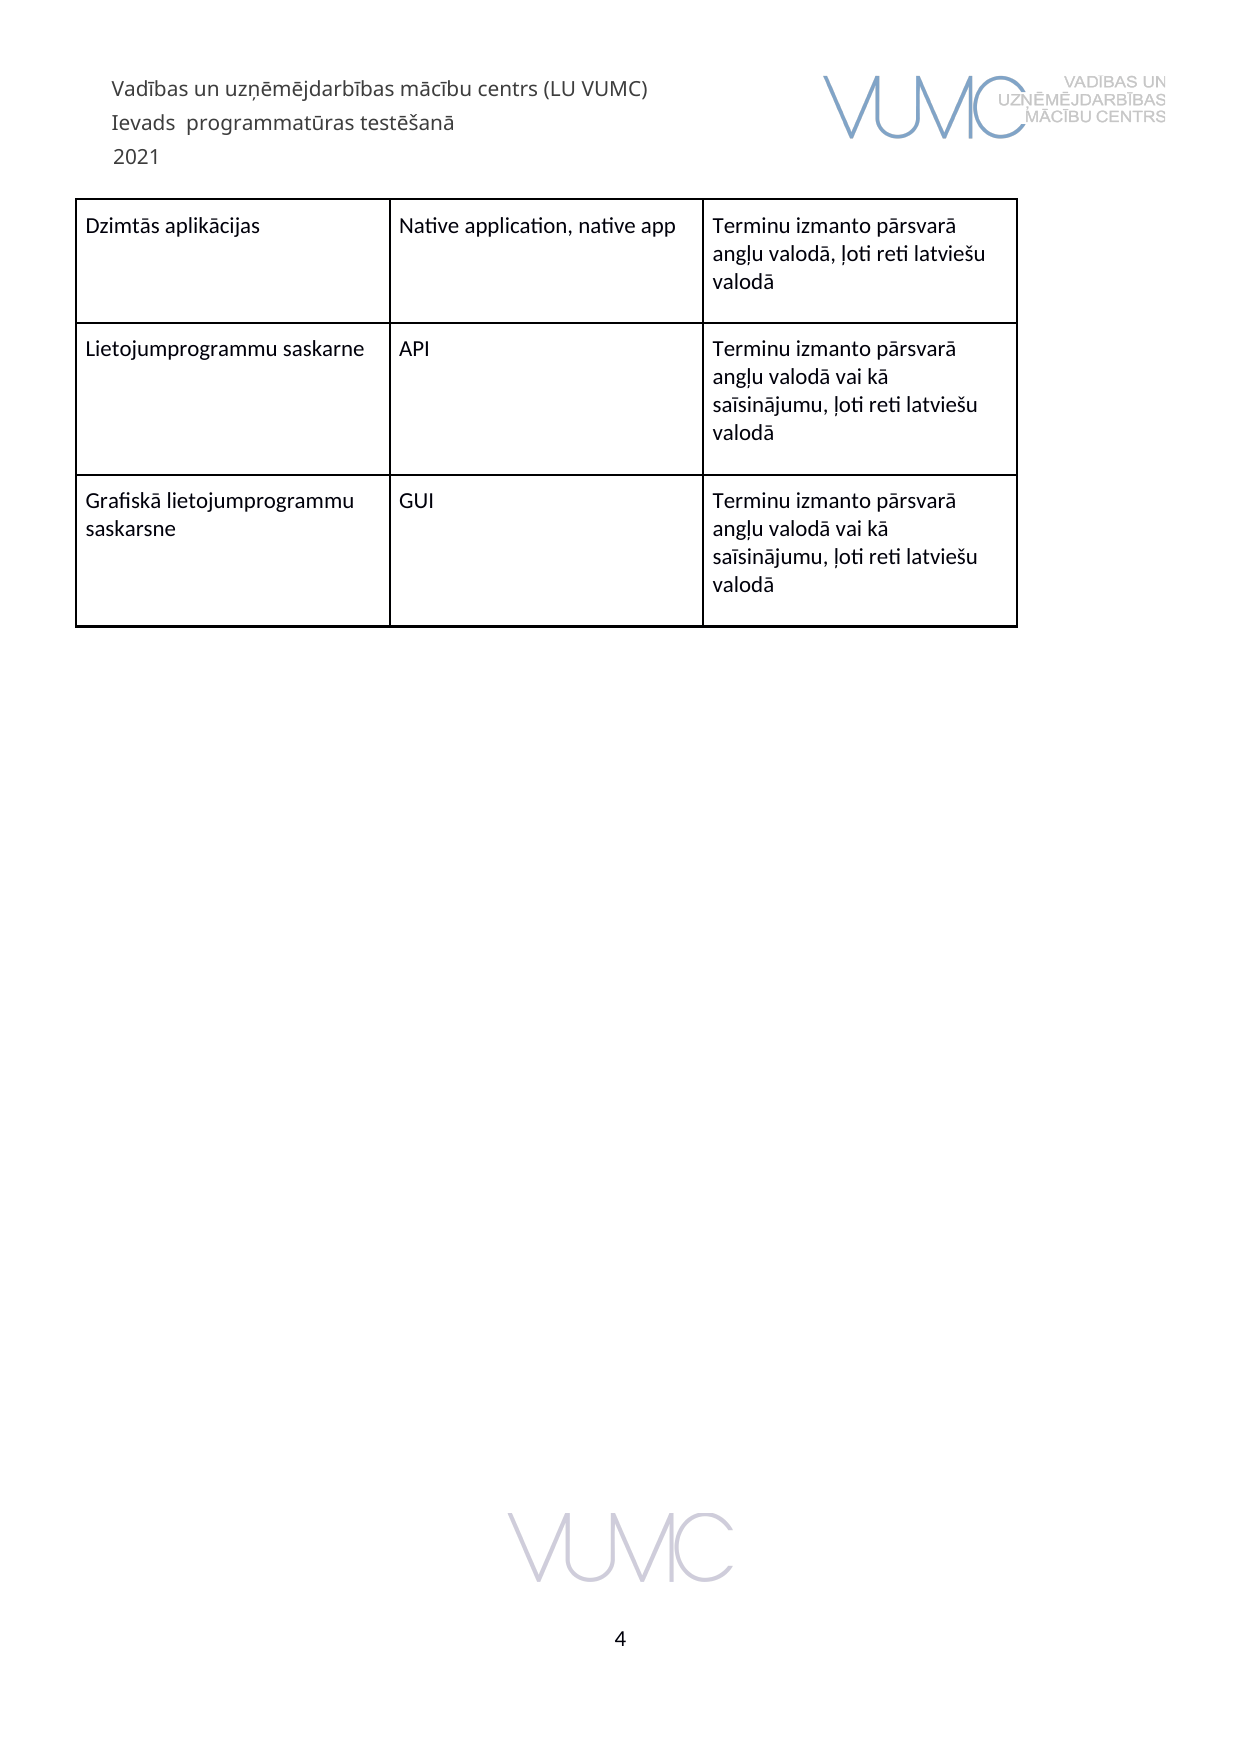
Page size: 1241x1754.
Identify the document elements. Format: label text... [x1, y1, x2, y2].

picture [507, 1513, 733, 1582]
table_cell Lietojumprogrammu saskarne [77, 324, 389, 474]
table_cell Dzimtās aplikācijas [77, 200, 389, 322]
table_cell GUI [391, 476, 702, 625]
table_cell Grafiskā lietojumprogrammu saskarsne [77, 476, 389, 625]
table_cell Terminu izmanto pārsvarā angļu valodā vai kā saīsinājumu, ļoti reti latviešu valodā [704, 324, 1016, 474]
picture [823, 75, 1166, 156]
table_cell Terminu izmanto pārsvarā angļu valodā vai kā saīsinājumu, ļoti reti latviešu valodā [704, 476, 1016, 625]
table_cell Terminu izmanto pārsvarā angļu valodā, ļoti reti latviešu valodā [704, 200, 1016, 322]
table_cell API [391, 324, 702, 474]
table_cell Native application, native app [391, 200, 702, 322]
